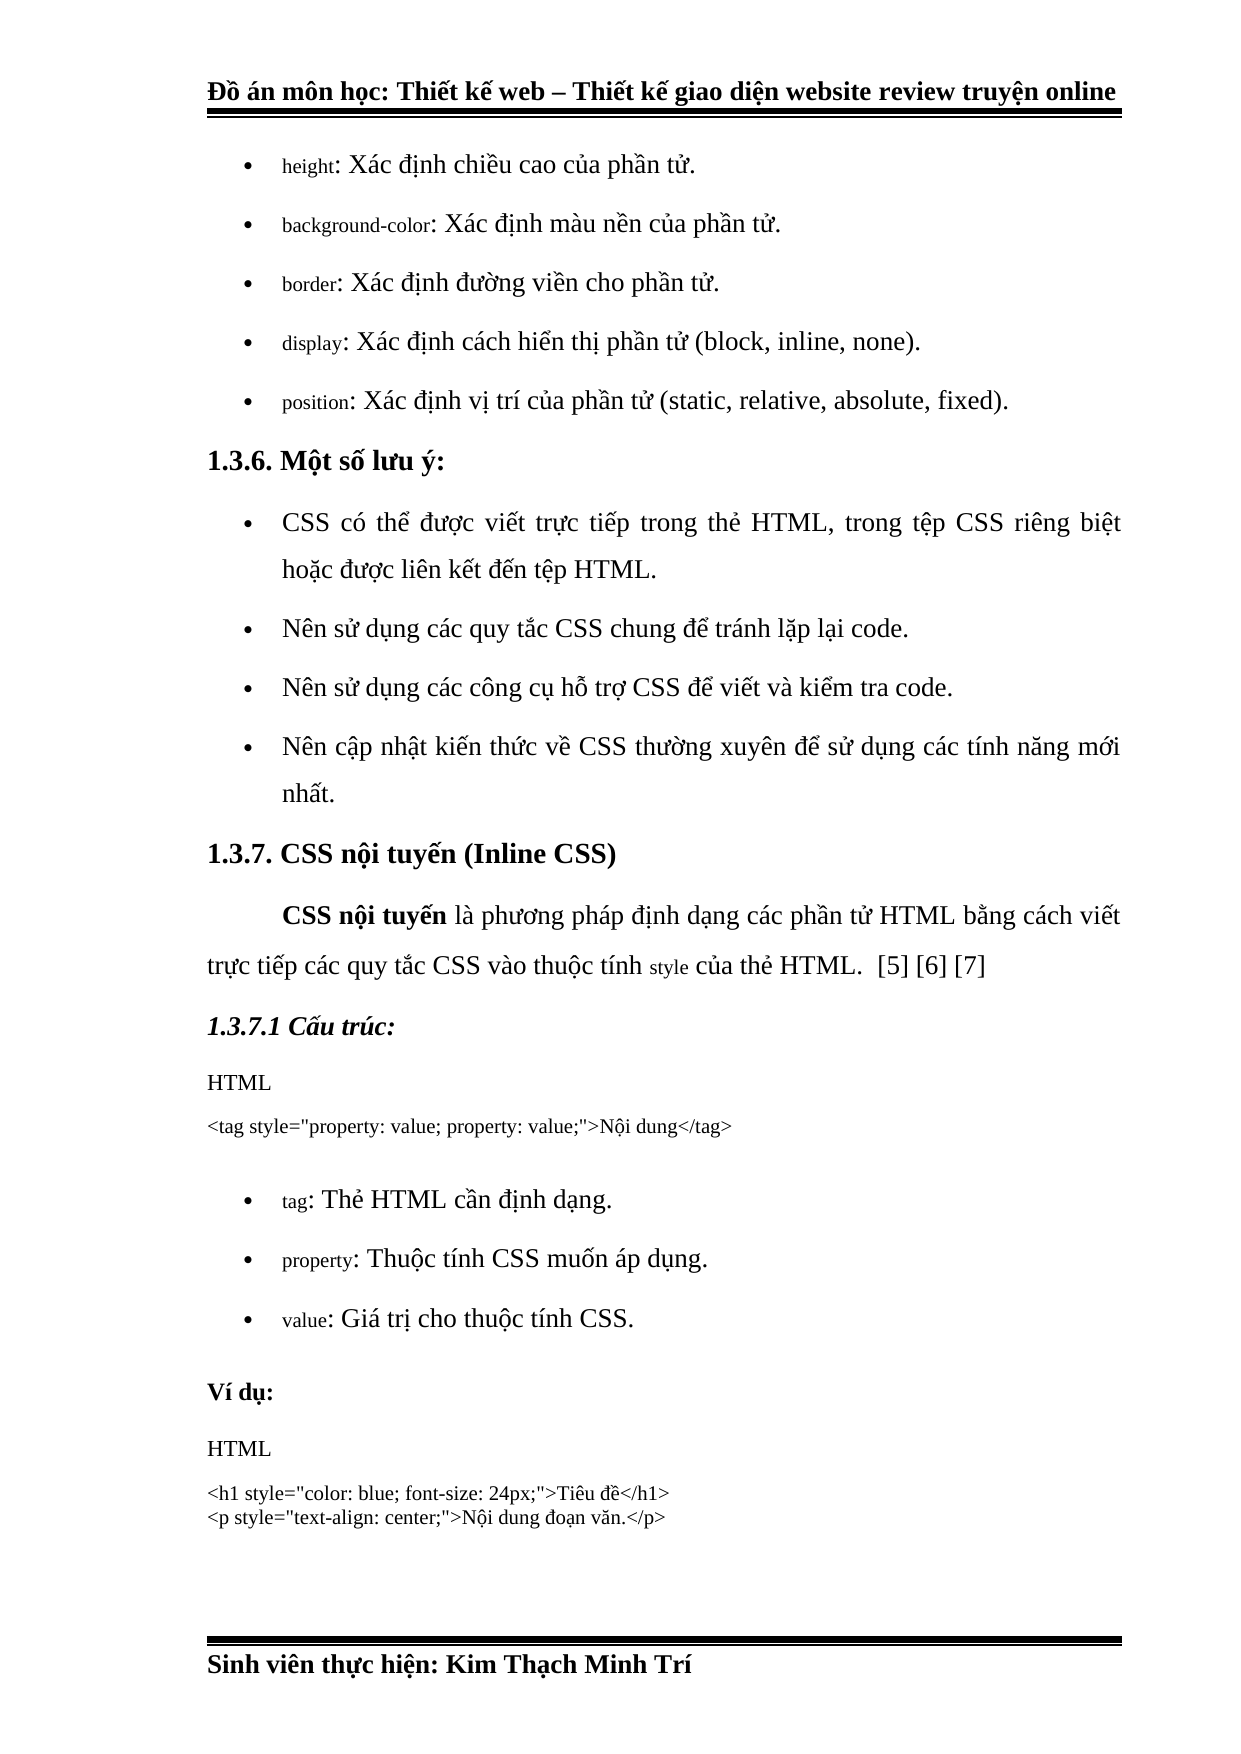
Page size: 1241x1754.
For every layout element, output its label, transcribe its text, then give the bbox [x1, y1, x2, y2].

list height: Xác định chiều cao của phần tử. [244, 148, 1122, 179]
text <p style="text-align: center;">Nội dung đoạn văn.</p> [207, 1504, 1122, 1529]
list position: Xác định vị trí của phần tử (static, relative, absolute, fixed). [244, 384, 1122, 416]
list background-color: Xác định màu nền của phần tử. [244, 207, 1122, 238]
list Nên cập nhật kiến thức về CSS thường xuyên để sử dụng các tính năng mới nhất. [244, 731, 1122, 808]
subtitle CSS nội tuyến (Inline CSS) [207, 836, 1122, 870]
subtitle Một số lưu ý: [207, 443, 1122, 477]
list border: Xác định đường viền cho phần tử. [244, 266, 1122, 297]
list Nên sử dụng các công cụ hỗ trợ CSS để viết và kiểm tra code. [244, 671, 1122, 702]
list value: Giá trị cho thuộc tính CSS. [244, 1302, 1122, 1333]
text <tag style="property: value; property: value;">Nội dung</tag> [207, 1114, 1122, 1138]
subtitle Cấu trúc: [207, 1010, 1122, 1041]
text HTML [207, 1435, 1122, 1462]
text Ví dụ: [207, 1377, 1122, 1406]
list tag: Thẻ HTML cần định dạng. [244, 1183, 1122, 1214]
list display: Xác định cách hiển thị phần tử (block, inline, none). [244, 325, 1122, 356]
list CSS có thể được viết trực tiếp trong thẻ HTML, trong tệp CSS riêng biệt hoặc được liên kết đến tệp HTML. [244, 506, 1122, 584]
list Nên sử dụng các quy tắc CSS chung để tránh lặp lại code. [244, 612, 1122, 643]
text CSS nội tuyến là phương pháp định dạng các phần tử HTML bằng cách viết trực tiếp các quy tắc CSS vào thuộc tính style của thẻ HTML. [207, 899, 1122, 981]
text <h1 style="color: blue; font-size: 24px;">Tiêu đề</h1> [207, 1481, 1122, 1504]
text HTML [207, 1069, 1122, 1095]
list property: Thuộc tính CSS muốn áp dụng. [244, 1242, 1122, 1274]
